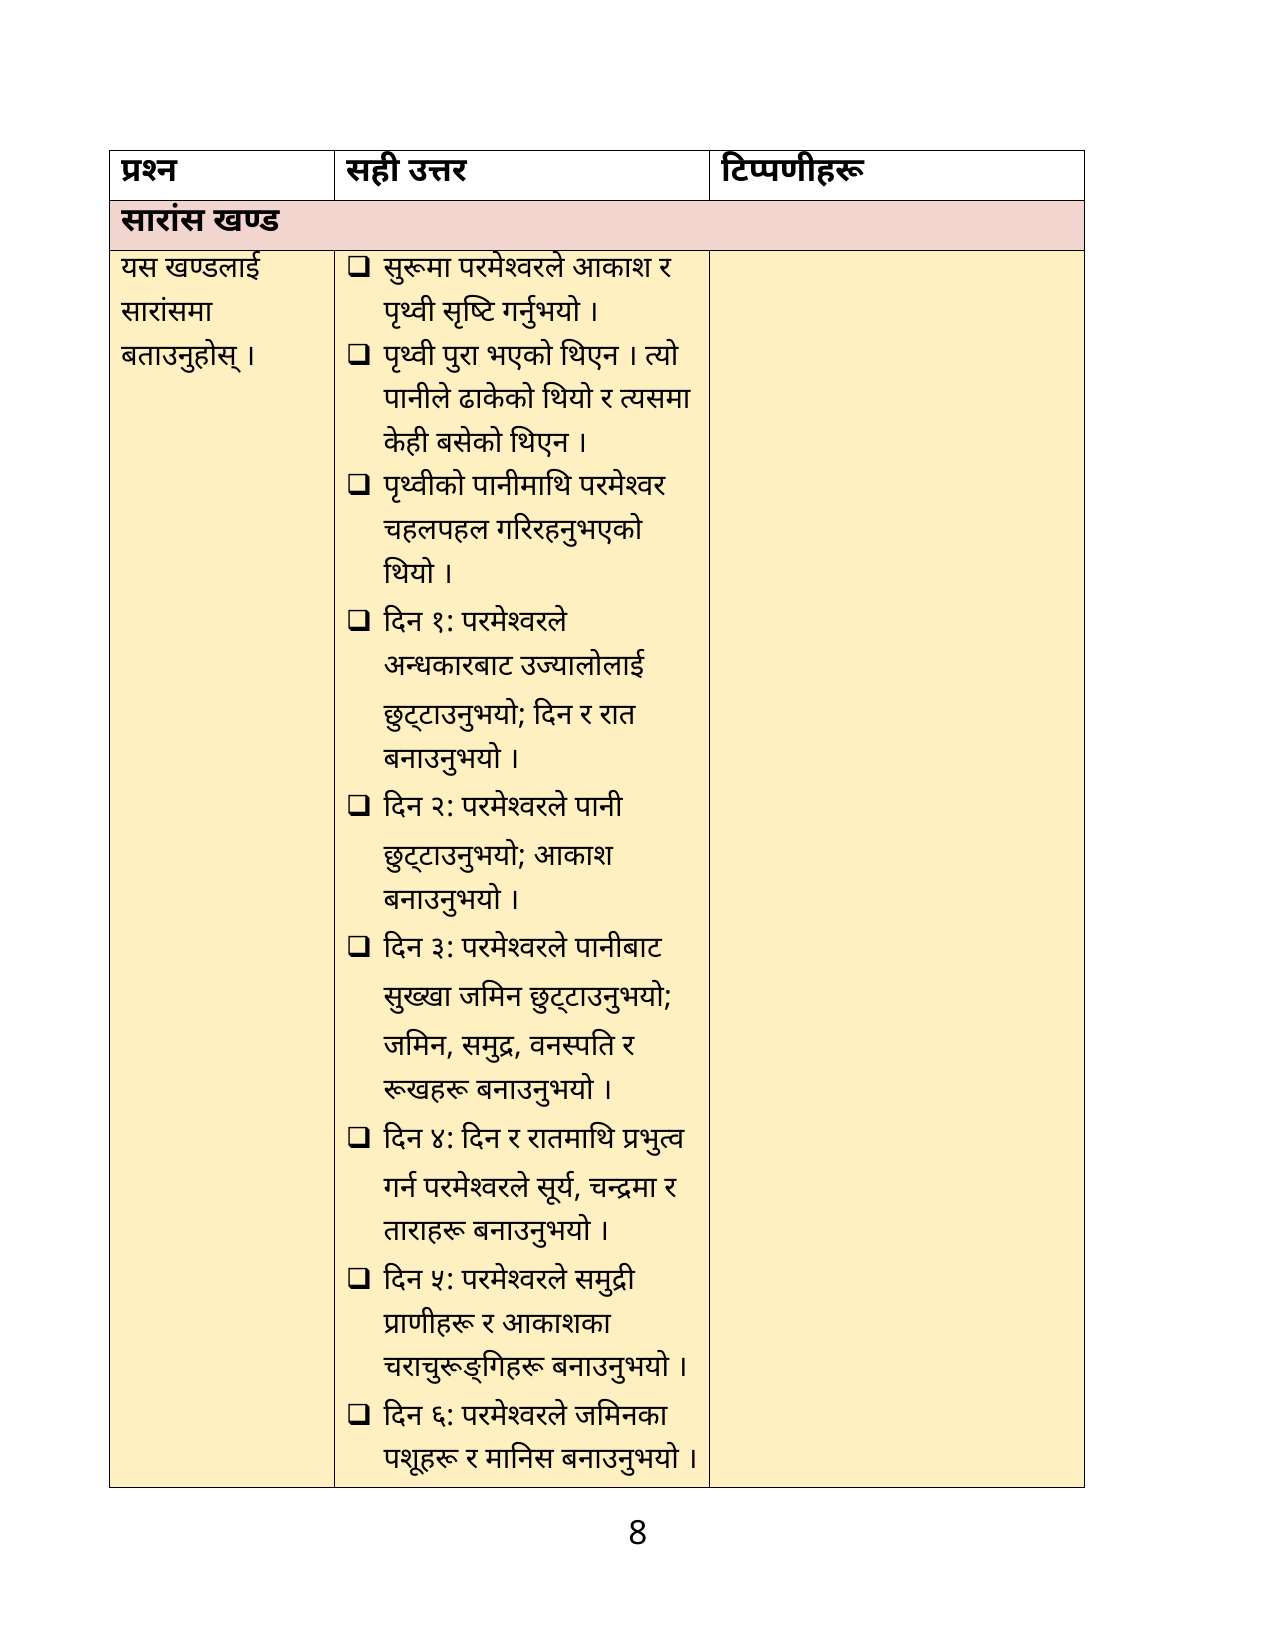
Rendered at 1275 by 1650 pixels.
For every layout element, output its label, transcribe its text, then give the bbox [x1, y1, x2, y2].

table_cell सारांस खण्ड [110, 201, 1084, 250]
table_header सही उत्तर [335, 151, 709, 200]
table_cell [710, 251, 1084, 1487]
table_header प्रश्‍न [110, 151, 334, 200]
table_header टिप्पणीहरू [710, 151, 1084, 200]
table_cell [110, 251, 334, 1487]
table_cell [335, 251, 709, 1487]
